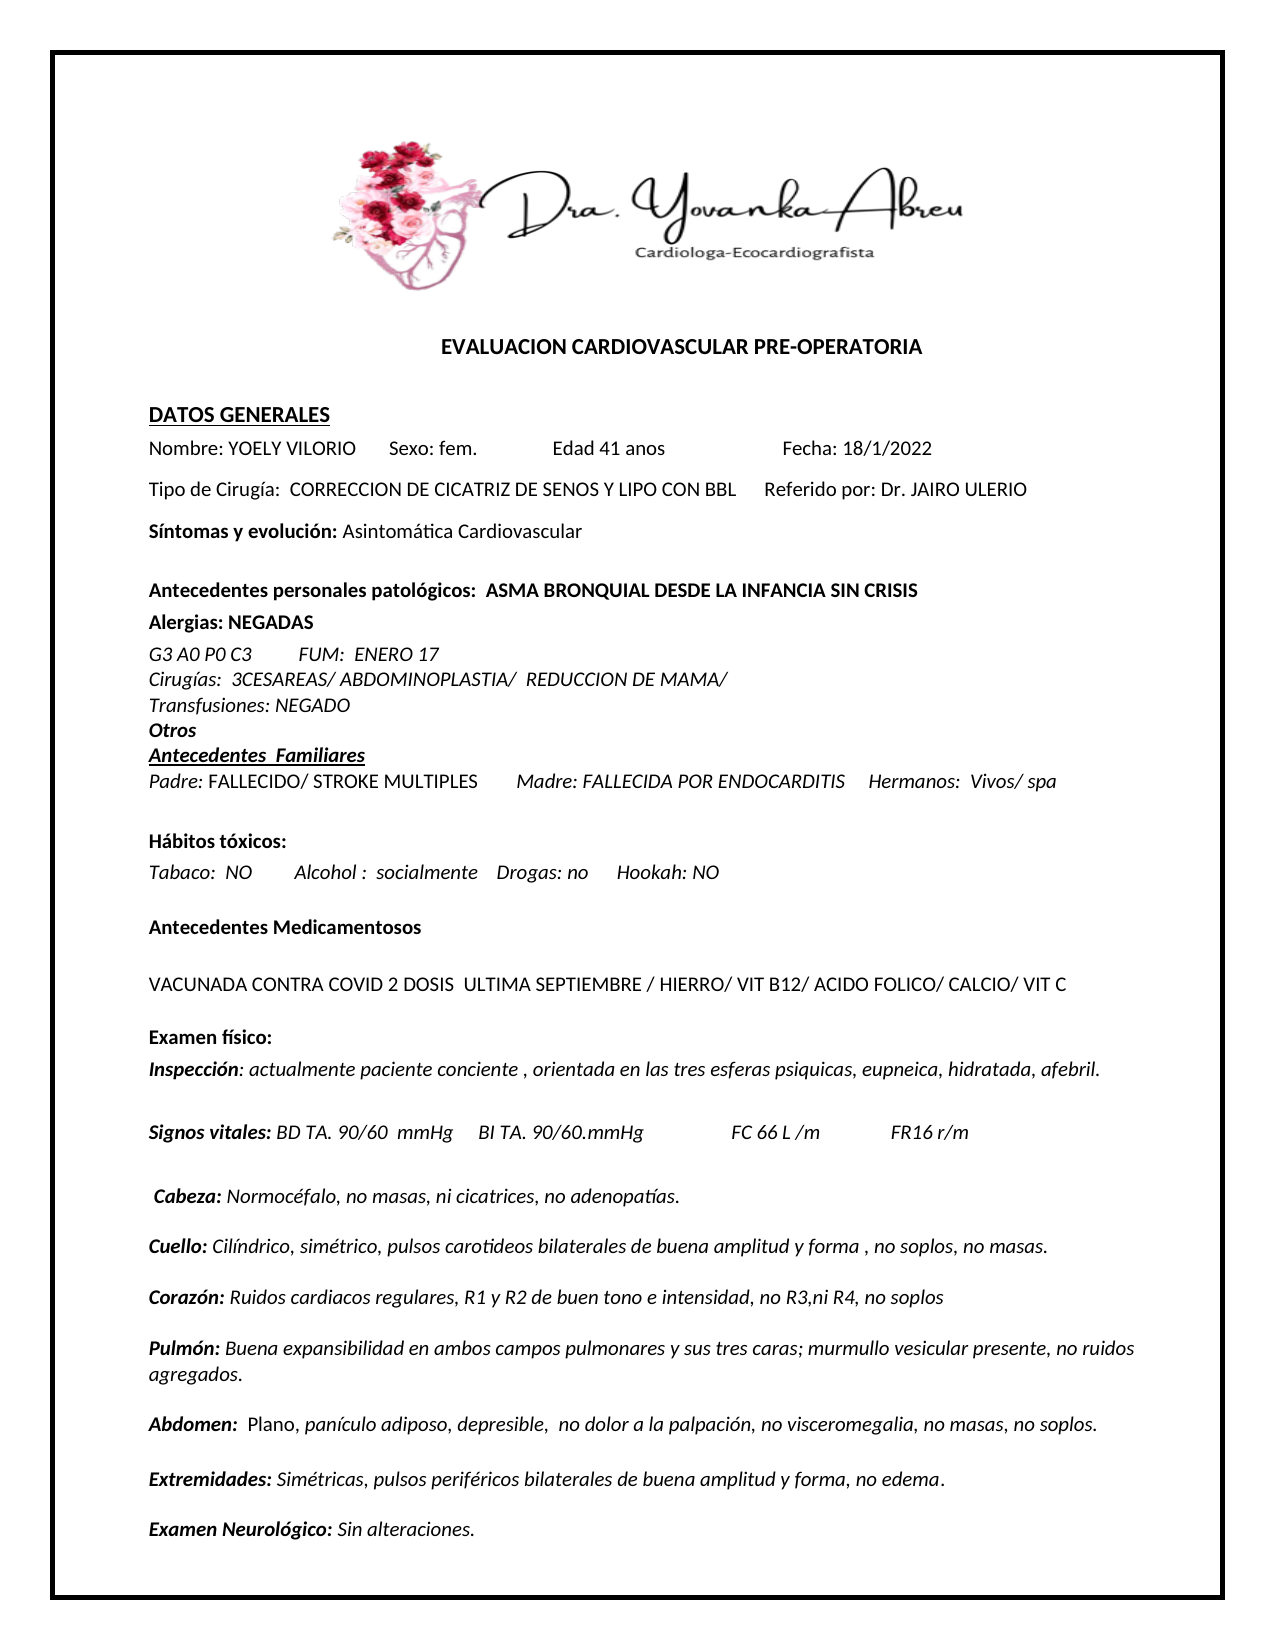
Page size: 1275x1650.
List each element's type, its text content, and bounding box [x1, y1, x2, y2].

text DATOS GENERALES [148, 401, 1215, 429]
text Corazón: Ruidos cardiacos regulares, R1 y R2 de buen tono e intensidad, no R3,ni R4, no soplos [148, 1284, 1215, 1310]
text Tabaco: NO Alcohol : socialmente Drogas: no Hookah: NO [148, 859, 1215, 885]
text Abdomen: Plano, panículo adiposo, depresible, no dolor a la palpación, no visceromegalia, no masas, no soplos. [148, 1412, 1215, 1437]
text EVALUACION CARDIOVASCULAR PRE-OPERATORIA [148, 332, 1215, 360]
text Signos vitales: BD TA. 90/60 mmHg BI TA. 90/60.mmHg FC 66 L /m FR16 r/m [148, 1119, 1215, 1145]
text G3 A0 P0 C3 FUM: ENERO 17 [148, 641, 1215, 666]
text Antecedentes Familiares [148, 743, 1215, 768]
text Cirugías: 3CESAREAS/ ABDOMINOPLASTIA/ REDUCCION DE MAMA/ [148, 666, 1215, 692]
text Padre: FALLECIDO/ STROKE MULTIPLES Madre: FALLECIDA POR ENDOCARDITIS Hermanos: Vivos/ spa [148, 768, 1215, 793]
text Examen físico: [148, 1024, 1215, 1050]
text Hábitos tóxicos: [148, 828, 1215, 853]
text Cuello: Cilíndrico, simétrico, pulsos carotideos bilaterales de buena amplitud y forma , no soplos, no masas. [148, 1234, 1215, 1259]
text Síntomas y evolución: Asintomática Cardiovascular [148, 518, 1215, 544]
picture [313, 118, 1050, 302]
text Tipo de Cirugía: CORRECCION DE CICATRIZ DE SENOS Y LIPO CON BBL Referido por: Dr. JAIRO ULERIO [148, 477, 1219, 502]
text Transfusiones: NEGADO [148, 692, 1215, 717]
text Nombre: YOELY VILORIO Sexo: fem. Edad 41 anos Fecha: 18/1/2022 [148, 435, 1219, 460]
text Examen Neurológico: Sin alteraciones. [148, 1516, 1215, 1541]
text VACUNADA CONTRA COVID 2 DOSIS ULTIMA SEPTIEMBRE / HIERRO/ VIT B12/ ACIDO FOLICO/ CALCIO/ VIT C [148, 971, 1215, 997]
text Cabeza: Normocéfalo, no masas, ni cicatrices, no adenopatías. [148, 1183, 1215, 1208]
text Extremidades: Simétricas, pulsos periféricos bilaterales de buena amplitud y forma, no edema. [148, 1466, 1215, 1491]
text Antecedentes personales patológicos: ASMA BRONQUIAL DESDE LA INFANCIA SIN CRISIS [148, 578, 1215, 603]
text Otros [148, 717, 1215, 743]
text Pulmón: Buena expansibilidad en ambos campos pulmonares y sus tres caras; murmullo vesicular presente, no ruidos agregados. [148, 1335, 1215, 1386]
text Inspección: actualmente paciente conciente , orientada en las tres esferas psiquicas, eupneica, hidratada, afebril. [148, 1056, 1215, 1082]
text Alergias: NEGADAS [148, 609, 1215, 635]
text Antecedentes Medicamentosos [148, 914, 1215, 939]
